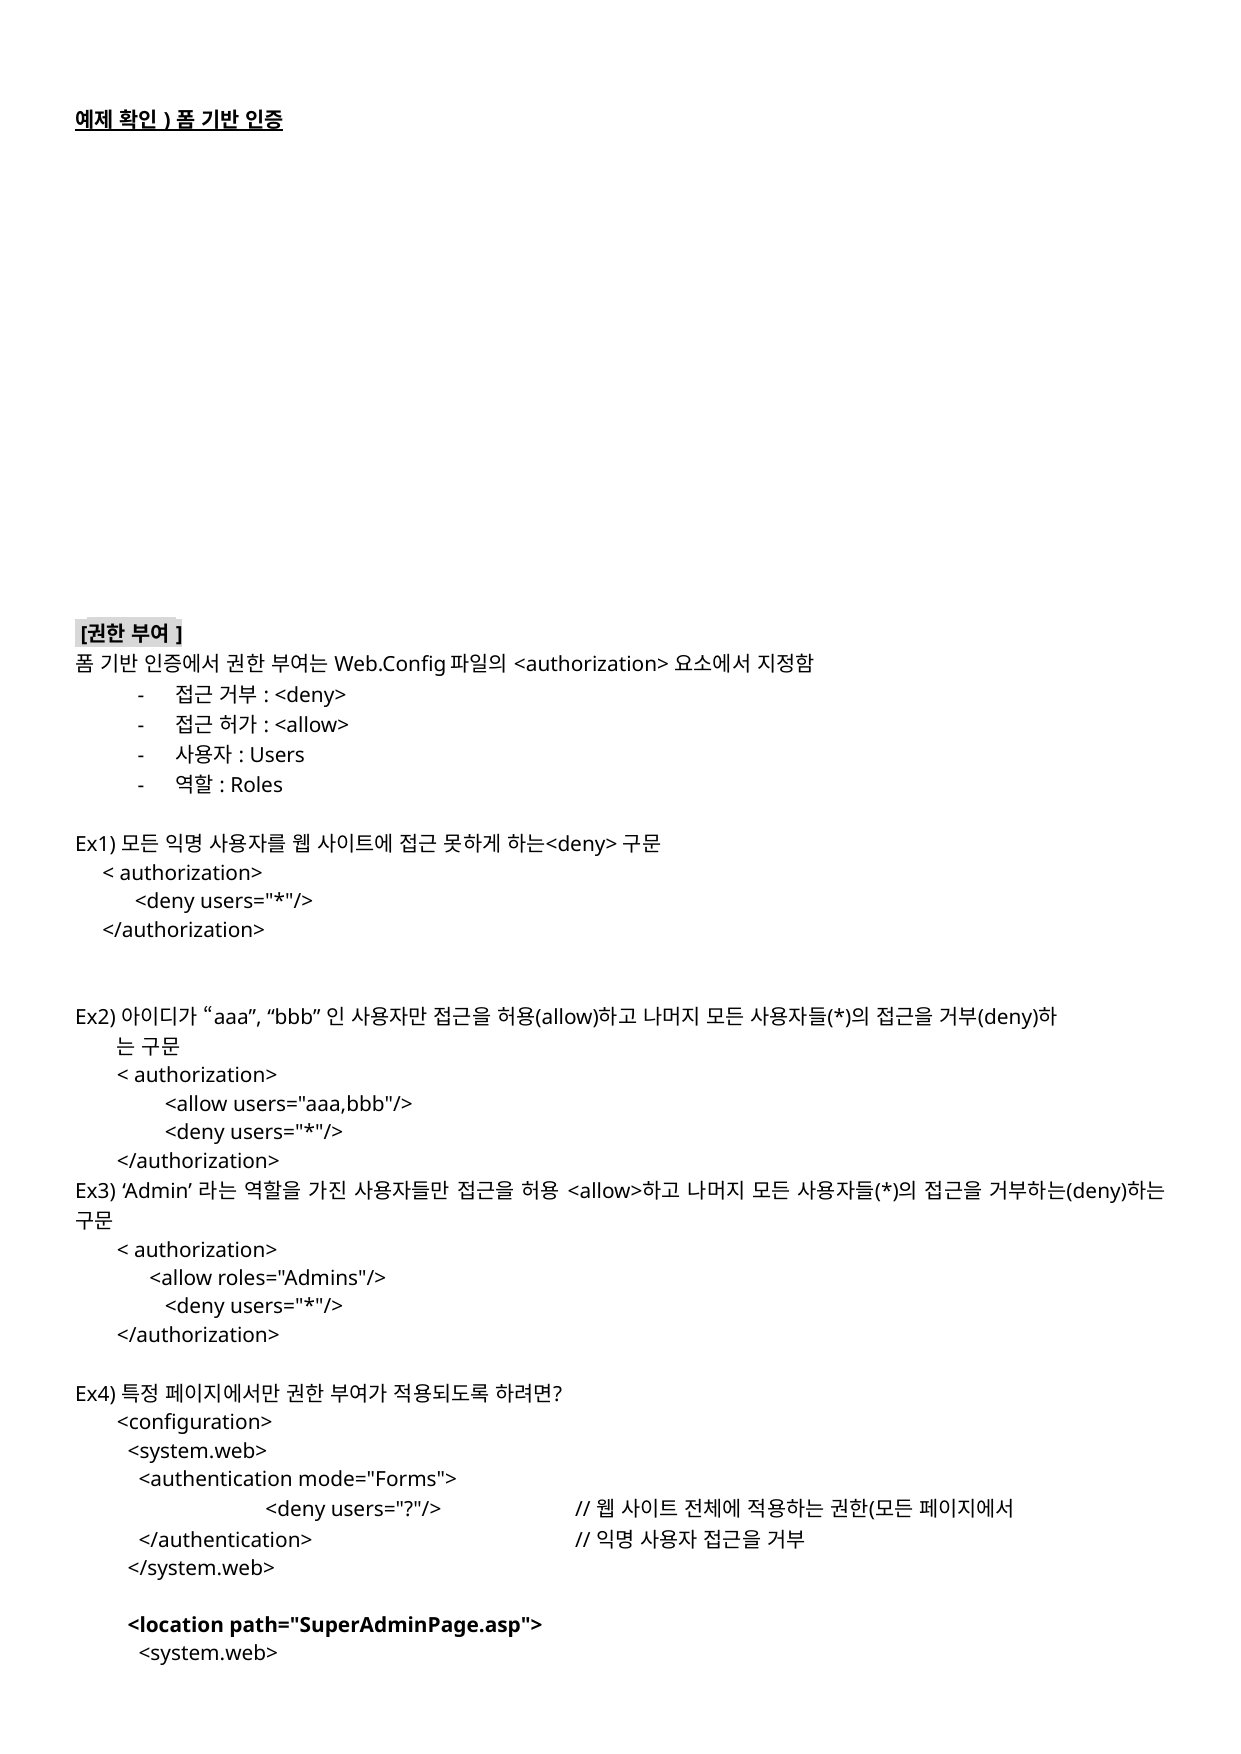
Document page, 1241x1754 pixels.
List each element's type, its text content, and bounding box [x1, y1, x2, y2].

text <allow users="aaa,bbb"/> [137, 1089, 1165, 1117]
text <deny users="*"/> [137, 1117, 1165, 1146]
text <authentication mode="Forms"> [117, 1464, 1165, 1493]
list 접근 허가 : <allow> [137, 708, 1165, 738]
text </authorization> [75, 915, 1165, 943]
text <system.web> [117, 1638, 1165, 1667]
text Ex4) 특정 페이지에서만 권한 부여가 적용되도록 하려면? [75, 1377, 1165, 1407]
text <configuration> [117, 1407, 1165, 1436]
text [권한 부여 ] [176, 617, 1165, 647]
text <location path="SuperAdminPage.asp"> [117, 1610, 1165, 1638]
text <deny users="*"/> [137, 1292, 1165, 1320]
list 사용자 : Users [137, 738, 1165, 769]
text 폼 기반 인증에서 권한 부여는 Web.Config파일의 <authorization> 요소에서 지정함 [75, 647, 1165, 678]
text 는 구문 [75, 1030, 1165, 1061]
text <system.web> [117, 1436, 1165, 1464]
text <allow roles="Admins"/> [117, 1263, 1165, 1292]
text Ex3) ‘Admin’ 라는 역할을 가진 사용자들만 접근을 허용 <allow>하고 나머지 모든 사용자들(*)의 접근을 거부하는(deny)하는 구문 [75, 1174, 1165, 1235]
text Ex2) 아이디가 “aaa”, “bbb” 인 사용자만 접근을 허용(allow)하고 나머지 모든 사용자들(*)의 접근을 거부(deny)하 [75, 1000, 1165, 1030]
text 예제 확인 ) 폼 기반 인증 [75, 103, 1165, 134]
text < authorization> [75, 858, 1165, 886]
text <deny users="*"/> [75, 886, 1165, 915]
list 역할 : Roles [137, 769, 1165, 799]
text < authorization> [75, 1061, 1165, 1089]
list 접근 거부 : <deny> [137, 678, 1165, 708]
text </authorization> [75, 1320, 1165, 1348]
text </authorization> [75, 1146, 1165, 1174]
text Ex1) 모든 익명 사용자를 웹 사이트에 접근 못하게 하는<deny> 구문 [75, 827, 1165, 858]
text </authentication> // 익명 사용자 접근을 거부 [117, 1523, 1165, 1553]
text < authorization> [75, 1235, 1165, 1263]
text <deny users="?"/> // 웹 사이트 전체에 적용하는 권한(모든 페이지에서 [117, 1493, 1165, 1523]
text </system.web> [117, 1553, 1165, 1582]
